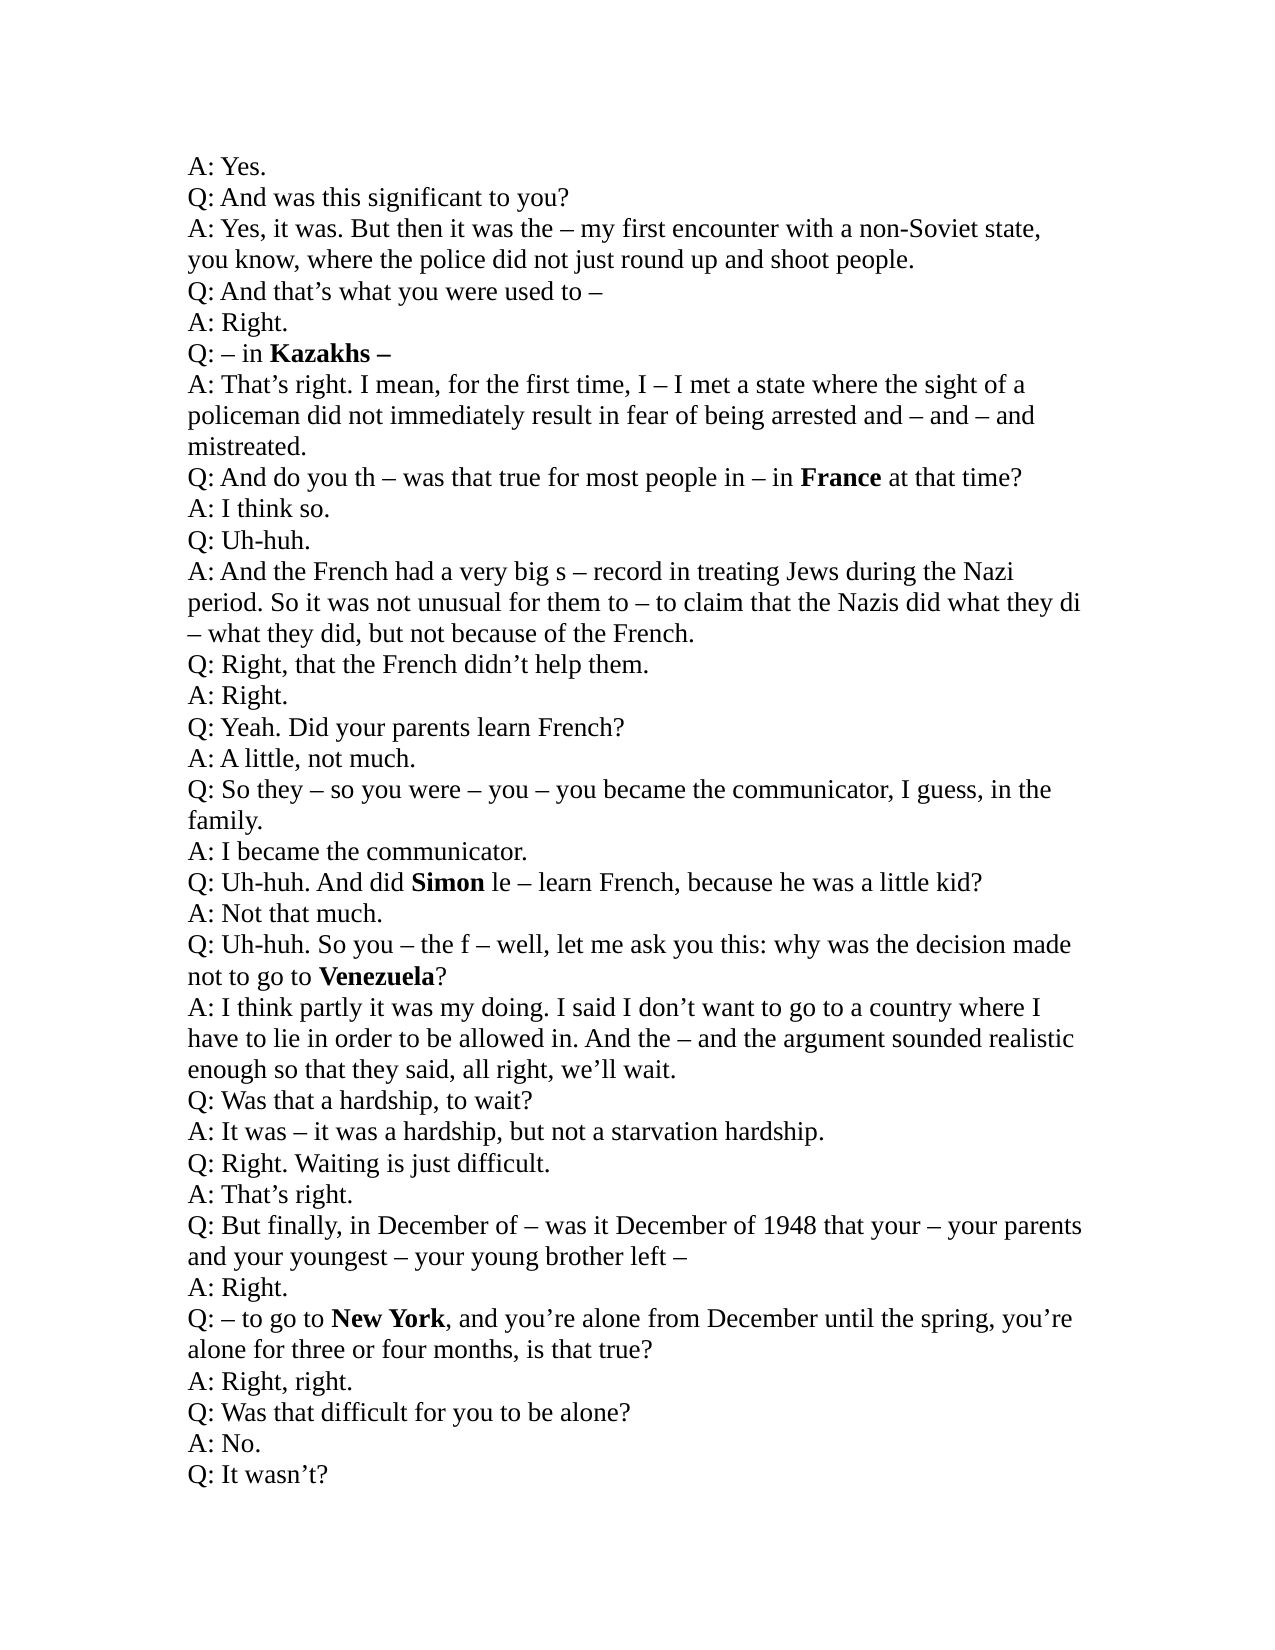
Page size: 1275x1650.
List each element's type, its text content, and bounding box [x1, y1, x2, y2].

text A: That’s right. I mean, for the first time, I – I met a state where the sight of a policeman did not immediately result in fear of being arrested and – and – and mistreated. [187, 368, 1087, 461]
text A: A little, not much. [187, 742, 1087, 773]
text A: No. [187, 1427, 1087, 1458]
text A: Right. [187, 679, 1087, 711]
text A: Right. [187, 306, 1087, 337]
text Q: It wasn’t? [187, 1458, 1087, 1489]
text Q: Was that difficult for you to be alone? [187, 1396, 1087, 1427]
text Q: – in Kazakhs – [187, 337, 1087, 368]
text Q: So they – so you were – you – you became the communicator, I guess, in the family. [187, 773, 1087, 835]
text Q: Uh-huh. So you – the f – well, let me ask you this: why was the decision made not to go to Venezuela? [187, 929, 1087, 991]
text Q: And do you th – was that true for most people in – in France at that time? [187, 461, 1087, 493]
text Q: Yeah. Did your parents learn French? [187, 711, 1087, 742]
text A: I think so. [187, 493, 1087, 524]
text Q: – to go to New York, and you’re alone from December until the spring, you’re alone for three or four months, is that true? [187, 1302, 1087, 1365]
text A: It was – it was a hardship, but not a starvation hardship. [187, 1116, 1087, 1147]
text Q: Right, that the French didn’t help them. [187, 648, 1087, 679]
text A: I think partly it was my doing. I said I don’t want to go to a country where I have to lie in order to be allowed in. And the – and the argument sounded realistic enough so that they said, all right, we’ll wait. [187, 991, 1087, 1084]
text Q: Was that a hardship, to wait? [187, 1084, 1087, 1116]
text Q: But finally, in December of – was it December of 1948 that your – your parents and your youngest – your young brother left – [187, 1209, 1087, 1271]
text Q: And was this significant to you? [187, 181, 1087, 212]
text A: That’s right. [187, 1178, 1087, 1209]
text A: Yes. [187, 150, 1087, 181]
text A: Yes, it was. But then it was the – my first encounter with a non-Soviet state, you know, where the police did not just round up and shoot people. [187, 212, 1087, 274]
text A: Right, right. [187, 1365, 1087, 1396]
text A: I became the communicator. [187, 835, 1087, 866]
text Q: Uh-huh. And did Simon le – learn French, because he was a little kid? [187, 866, 1087, 897]
text A: And the French had a very big s – record in treating Jews during the Nazi period. So it was not unusual for them to – to claim that the Nazis did what they di – what they did, but not because of the French. [187, 555, 1087, 648]
text Q: Uh-huh. [187, 524, 1087, 555]
text Q: And that’s what you were used to – [187, 274, 1087, 306]
text A: Right. [187, 1271, 1087, 1302]
text A: Not that much. [187, 897, 1087, 929]
text Q: Right. Waiting is just difficult. [187, 1147, 1087, 1178]
